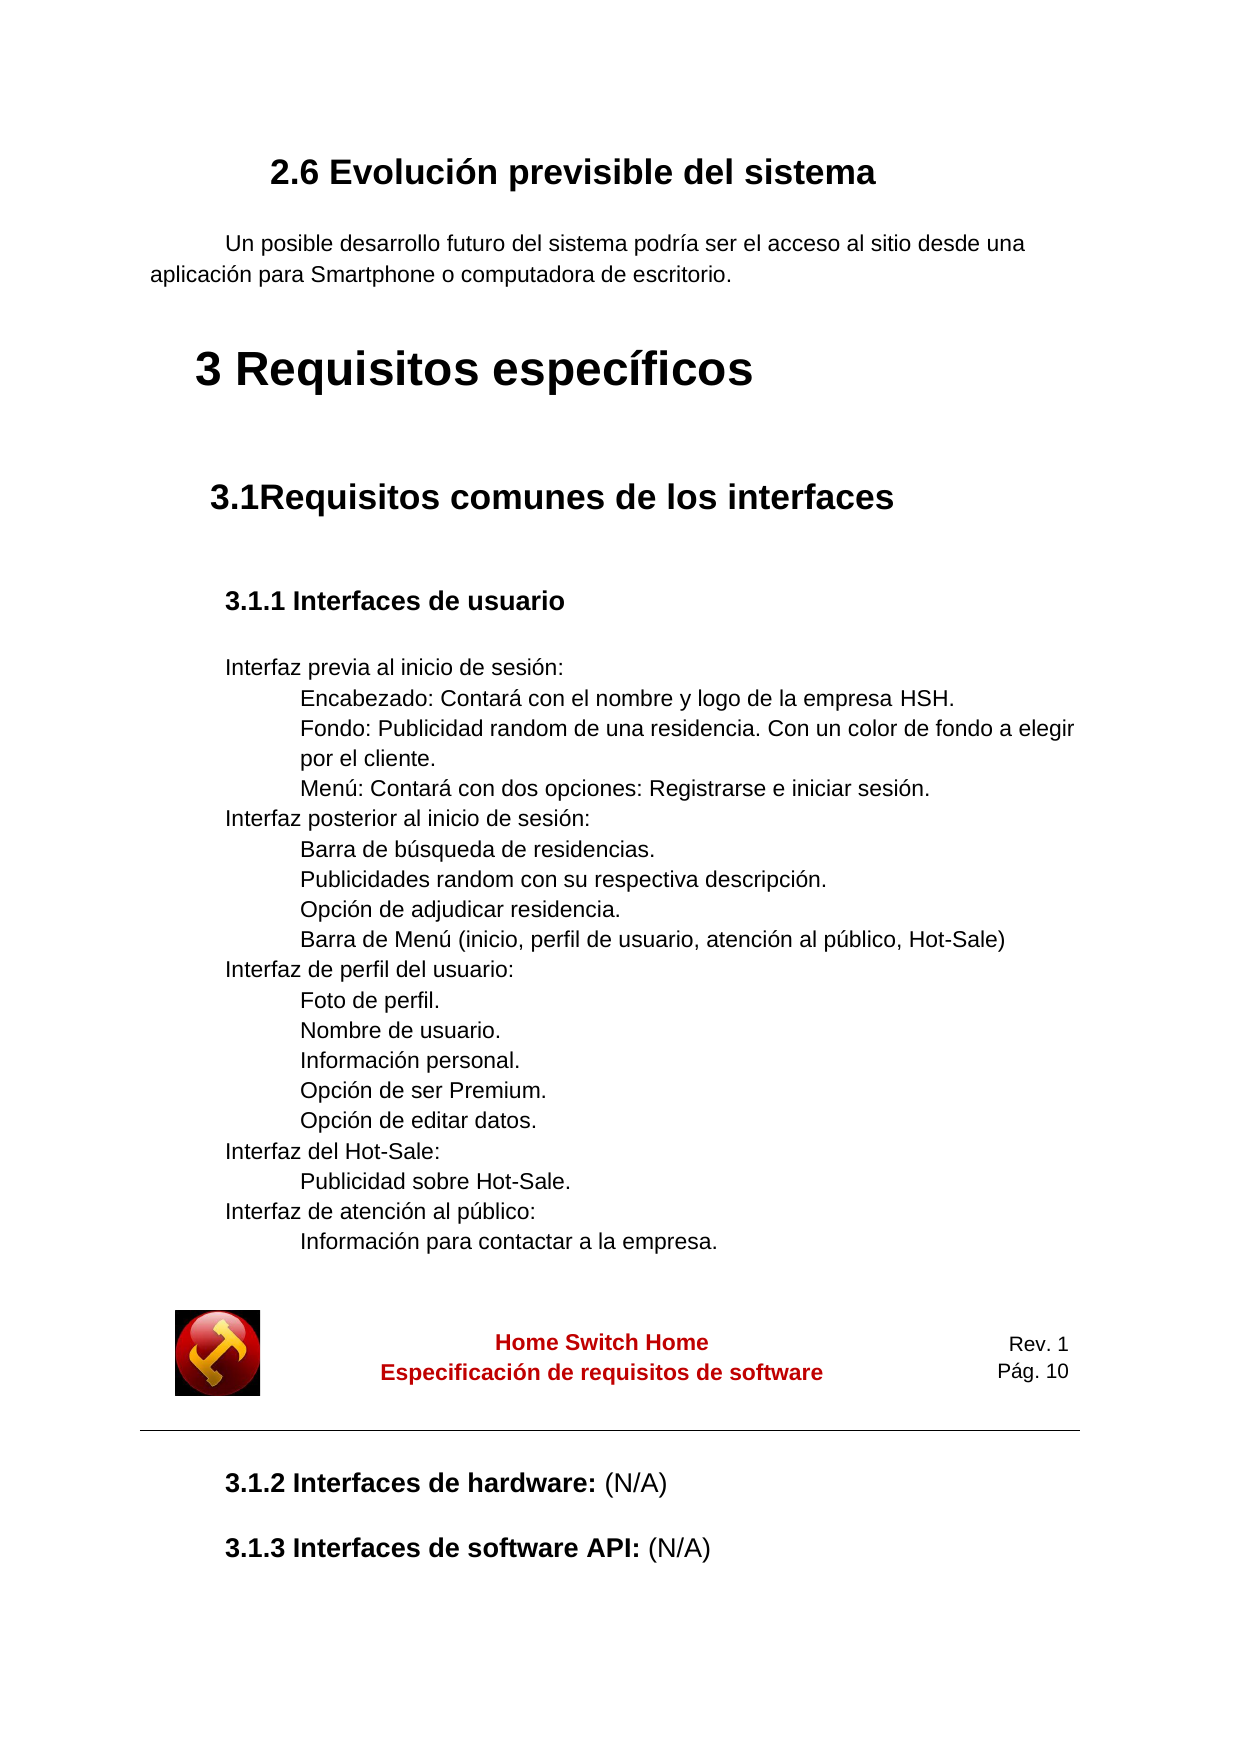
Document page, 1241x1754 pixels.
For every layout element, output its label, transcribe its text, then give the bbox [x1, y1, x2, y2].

picture [175, 1310, 261, 1396]
text Barra de búsqueda de residencias. [150, 836, 1090, 862]
subtitle 3.1.1 Interfaces de usuario [150, 584, 1090, 616]
text Opción de adjudicar residencia. [150, 896, 1090, 922]
text Interfaz de perfil del usuario: [150, 956, 1090, 983]
text Fondo: Publicidad random de una residencia. Con un color de fondo a elegir por el cliente. [225, 715, 1090, 771]
subtitle 3.1Requisitos comunes de los interfaces [150, 476, 1090, 517]
text Un posible desarrollo futuro del sistema podría ser el acceso al sitio desde una aplicación para Smartphone o computadora de escritorio. [150, 230, 1090, 287]
table_header Home Switch Home Especificación de requisitos de software [335, 1289, 869, 1429]
text Publicidad sobre Hot-Sale. [225, 1168, 1090, 1194]
subtitle 3.1.3 Interfaces de software API: (N/A) [150, 1532, 1090, 1563]
text Foto de perfil. [150, 987, 1090, 1013]
list 3.1.2 Interfaces de hardware: (N/A) [150, 1467, 1090, 1498]
table_header [140, 1289, 335, 1429]
text Publicidades random con su respectiva descripción. [150, 866, 1090, 892]
subtitle 2.6 Evolución previsible del sistema [210, 151, 1090, 192]
text Barra de Menú (inicio, perfil de usuario, atención al público, Hot-Sale) [150, 926, 1090, 952]
text Opción de editar datos. [225, 1107, 1090, 1134]
table_header Rev. 1 Pág. 10 [869, 1289, 1080, 1429]
text Encabezado: Contará con el nombre y logo de la empresa HSH. [150, 684, 1090, 711]
subtitle 3 Requisitos específicos [150, 341, 1090, 396]
text Menú: Contará con dos opciones: Registrarse e iniciar sesión. [150, 775, 1090, 801]
text Interfaz del Hot-Sale: [225, 1138, 1090, 1164]
text Información para contactar a la empresa. [225, 1228, 1090, 1254]
text Información personal. [150, 1047, 1090, 1073]
text Nombre de usuario. [150, 1017, 1090, 1043]
text Interfaz de atención al público: [150, 1198, 1090, 1224]
text Interfaz previa al inicio de sesión: [150, 654, 1090, 681]
text Interfaz posterior al inicio de sesión: [150, 805, 1090, 832]
text Opción de ser Premium. [150, 1077, 1090, 1103]
